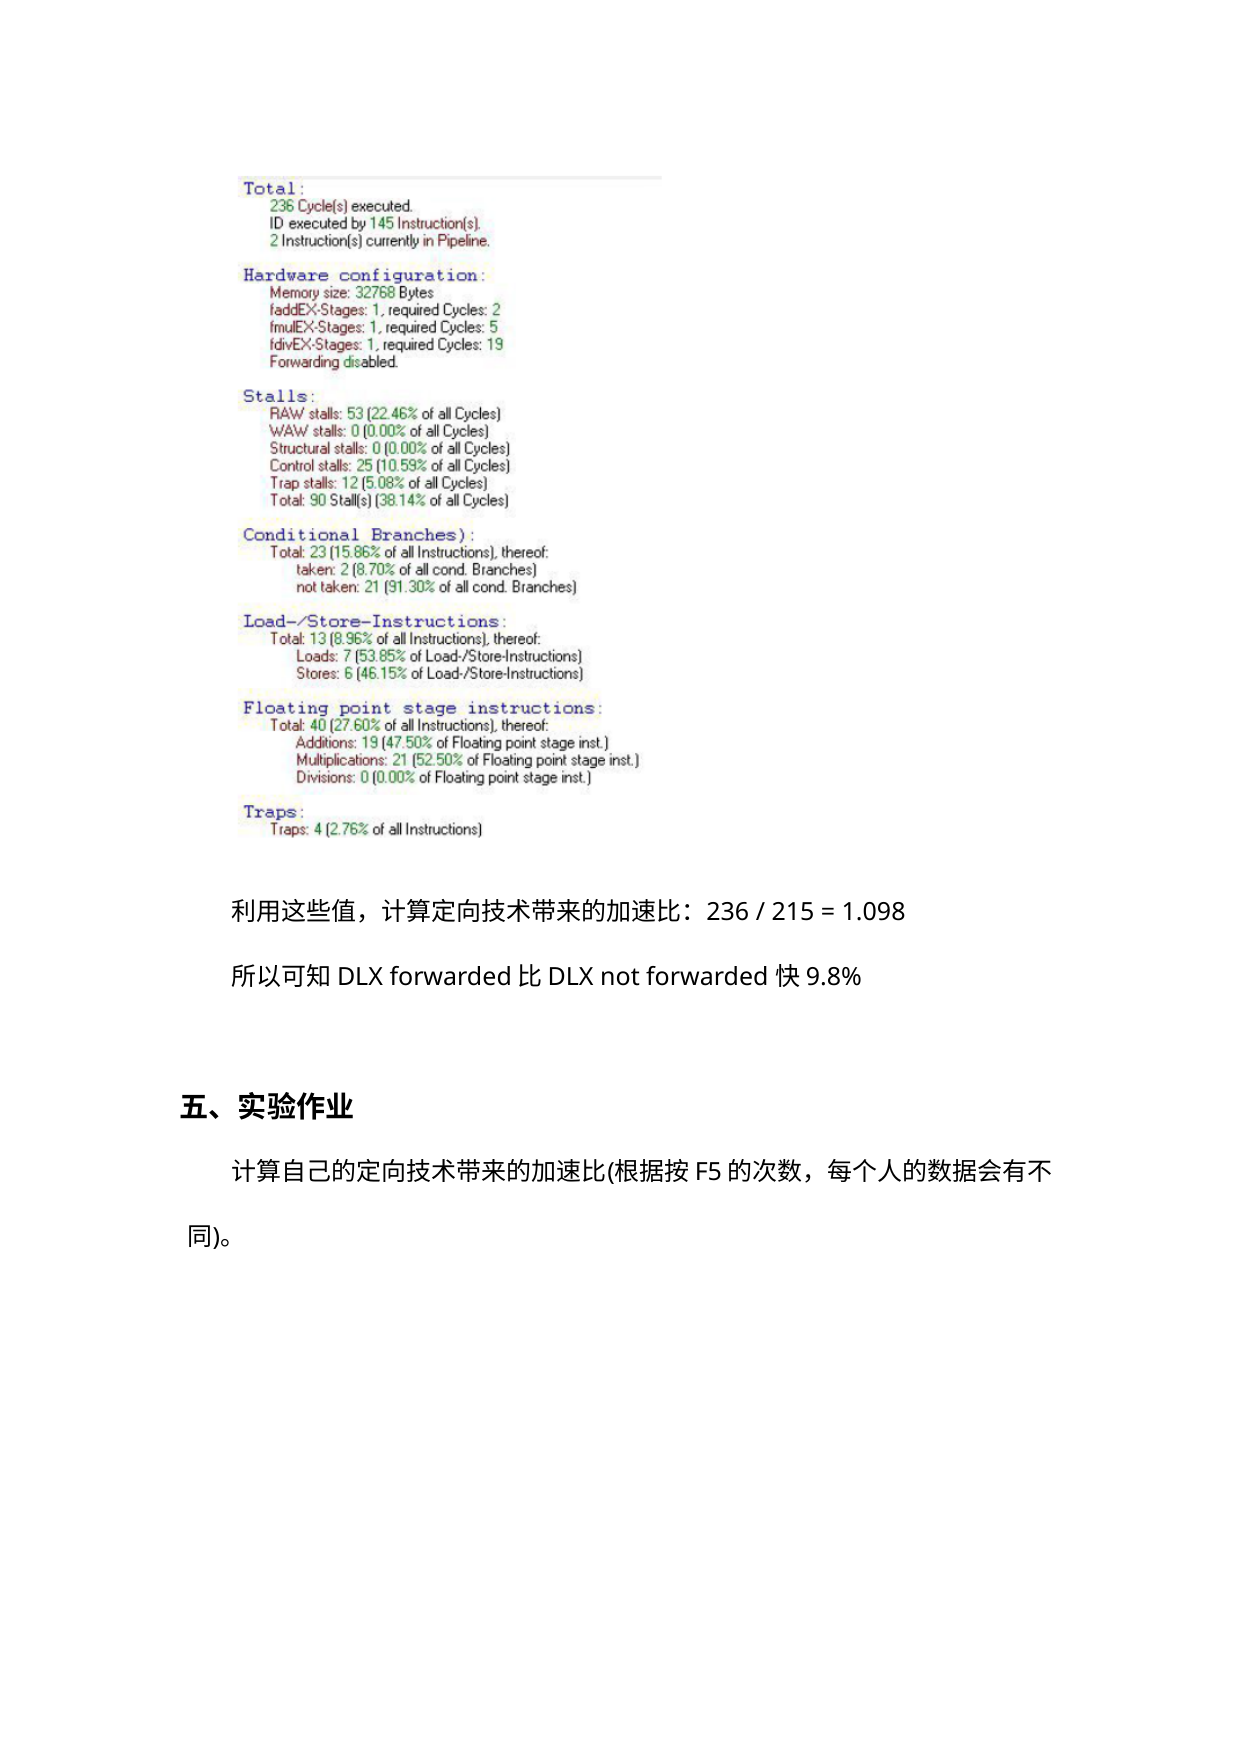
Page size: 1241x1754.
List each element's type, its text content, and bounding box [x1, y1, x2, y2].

text 利用这些值，计算定向技术带来的加速比：236 / 215 = 1.098 [187, 877, 1053, 942]
text 所以可知 DLX forwarded比 DLX not forwarded 快 9.8% [187, 942, 1053, 1007]
picture [187, 162, 1132, 862]
text 计算自己的定向技术带来的加速比(根据按F5的次数，每个人的数据会有不同)。 [187, 1137, 1053, 1267]
text 五、实验作业 [150, 1072, 1053, 1137]
